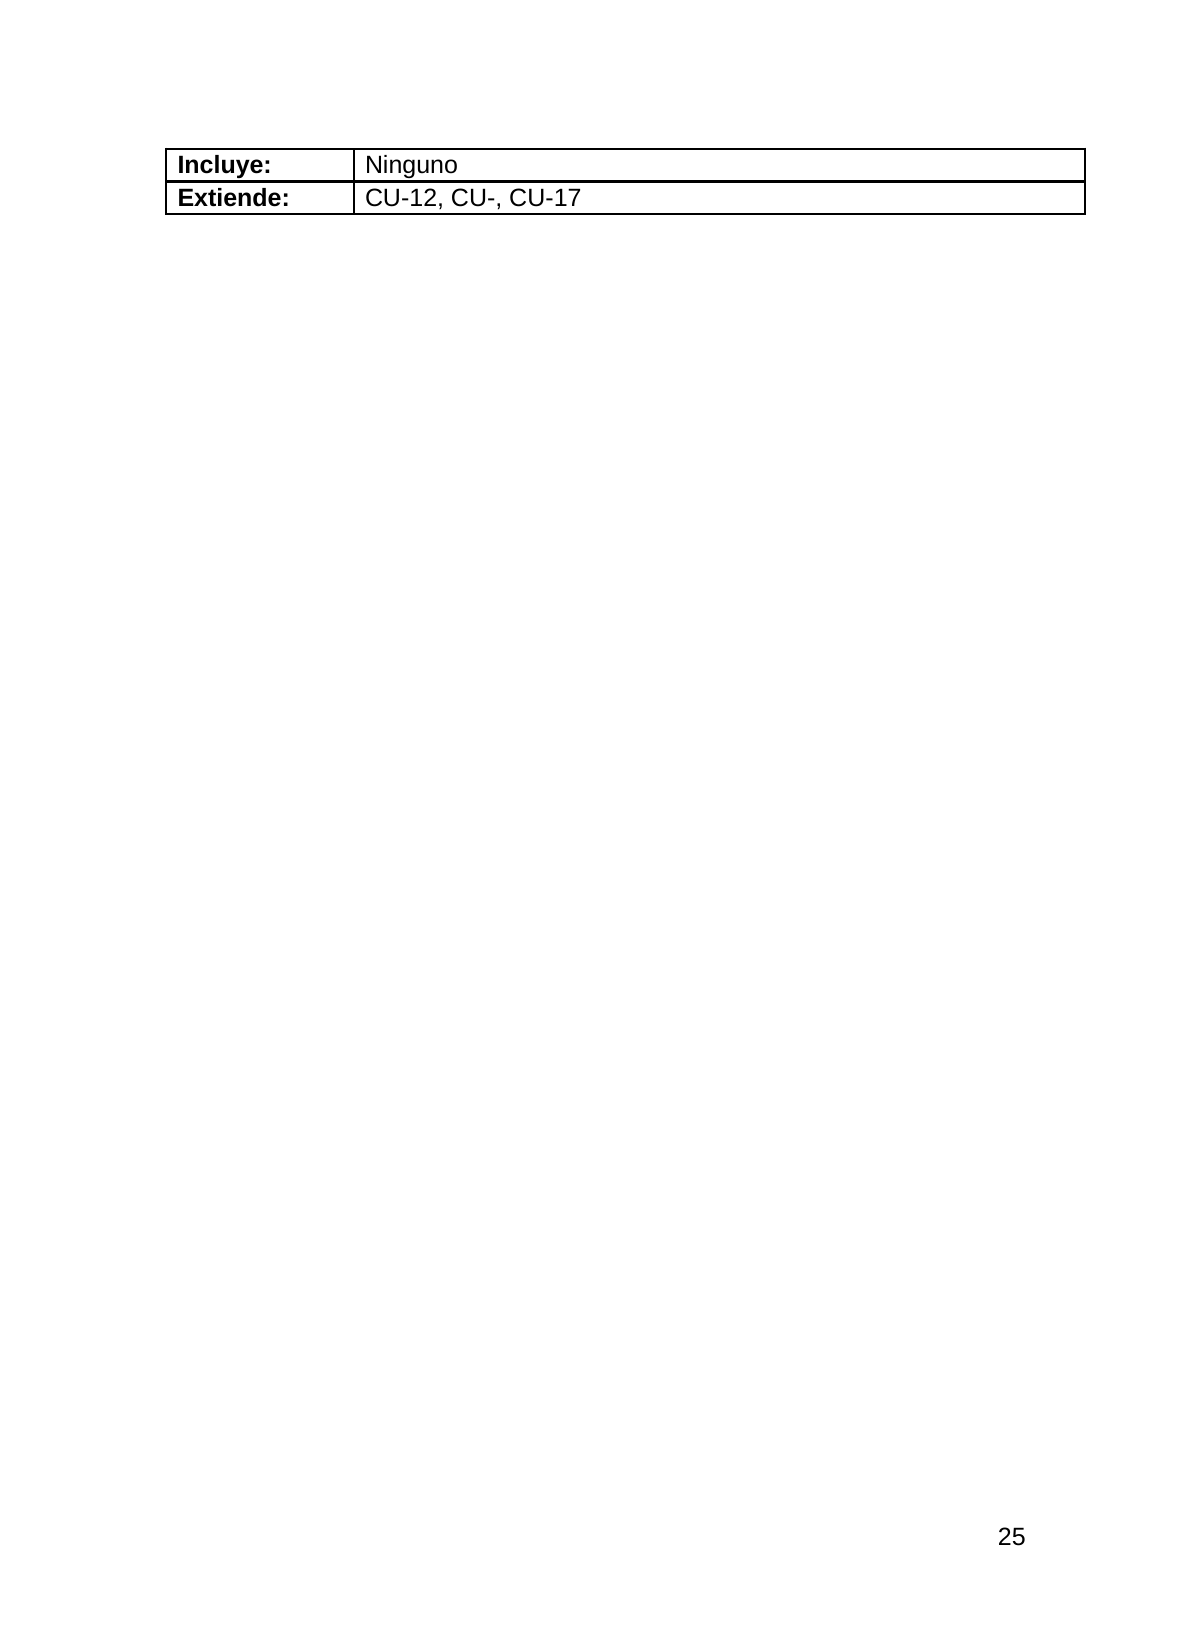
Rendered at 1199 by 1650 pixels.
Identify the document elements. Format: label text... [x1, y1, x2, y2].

table_cell CU-12, CU-, CU-17 [355, 183, 1084, 213]
table_cell Incluye: [167, 150, 353, 180]
table_cell Extiende: [167, 183, 353, 213]
table_cell Ninguno [355, 150, 1084, 180]
